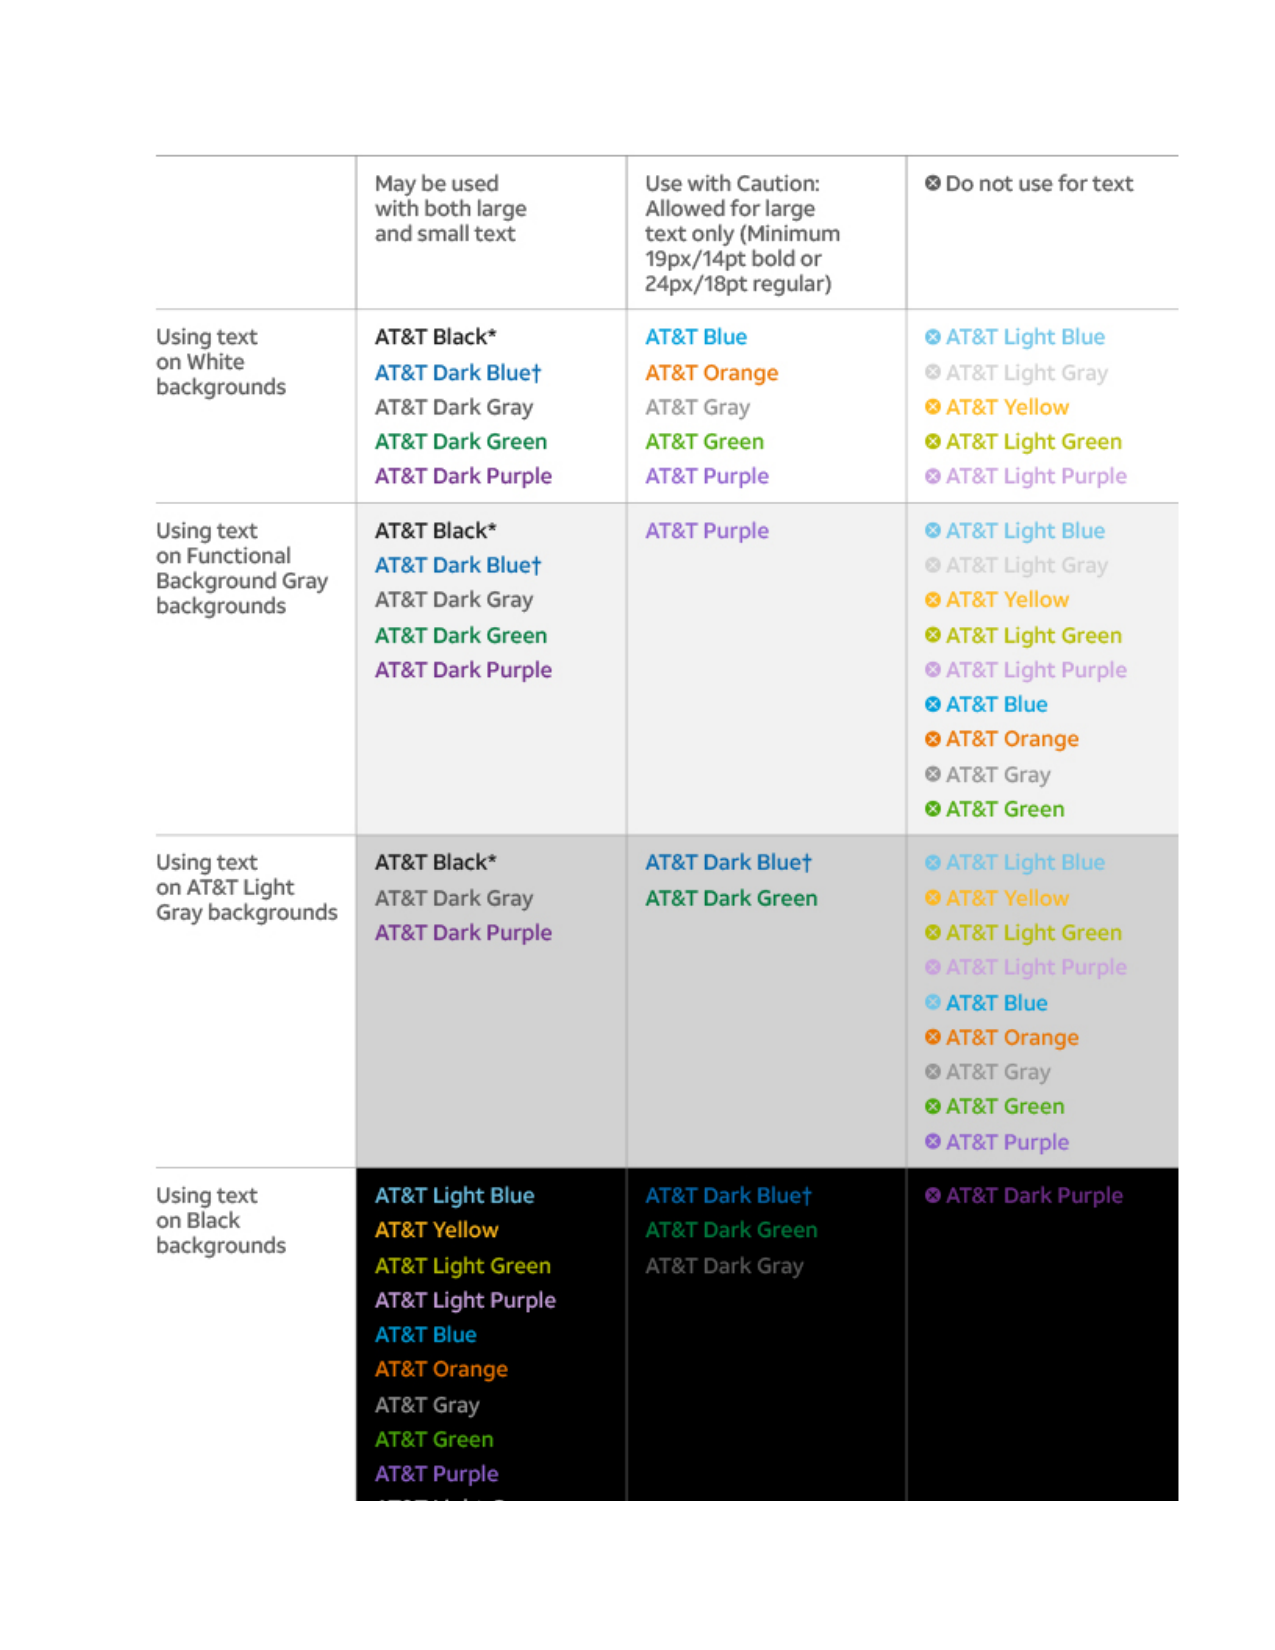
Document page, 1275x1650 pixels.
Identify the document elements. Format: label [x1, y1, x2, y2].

picture [150, 150, 1185, 1501]
